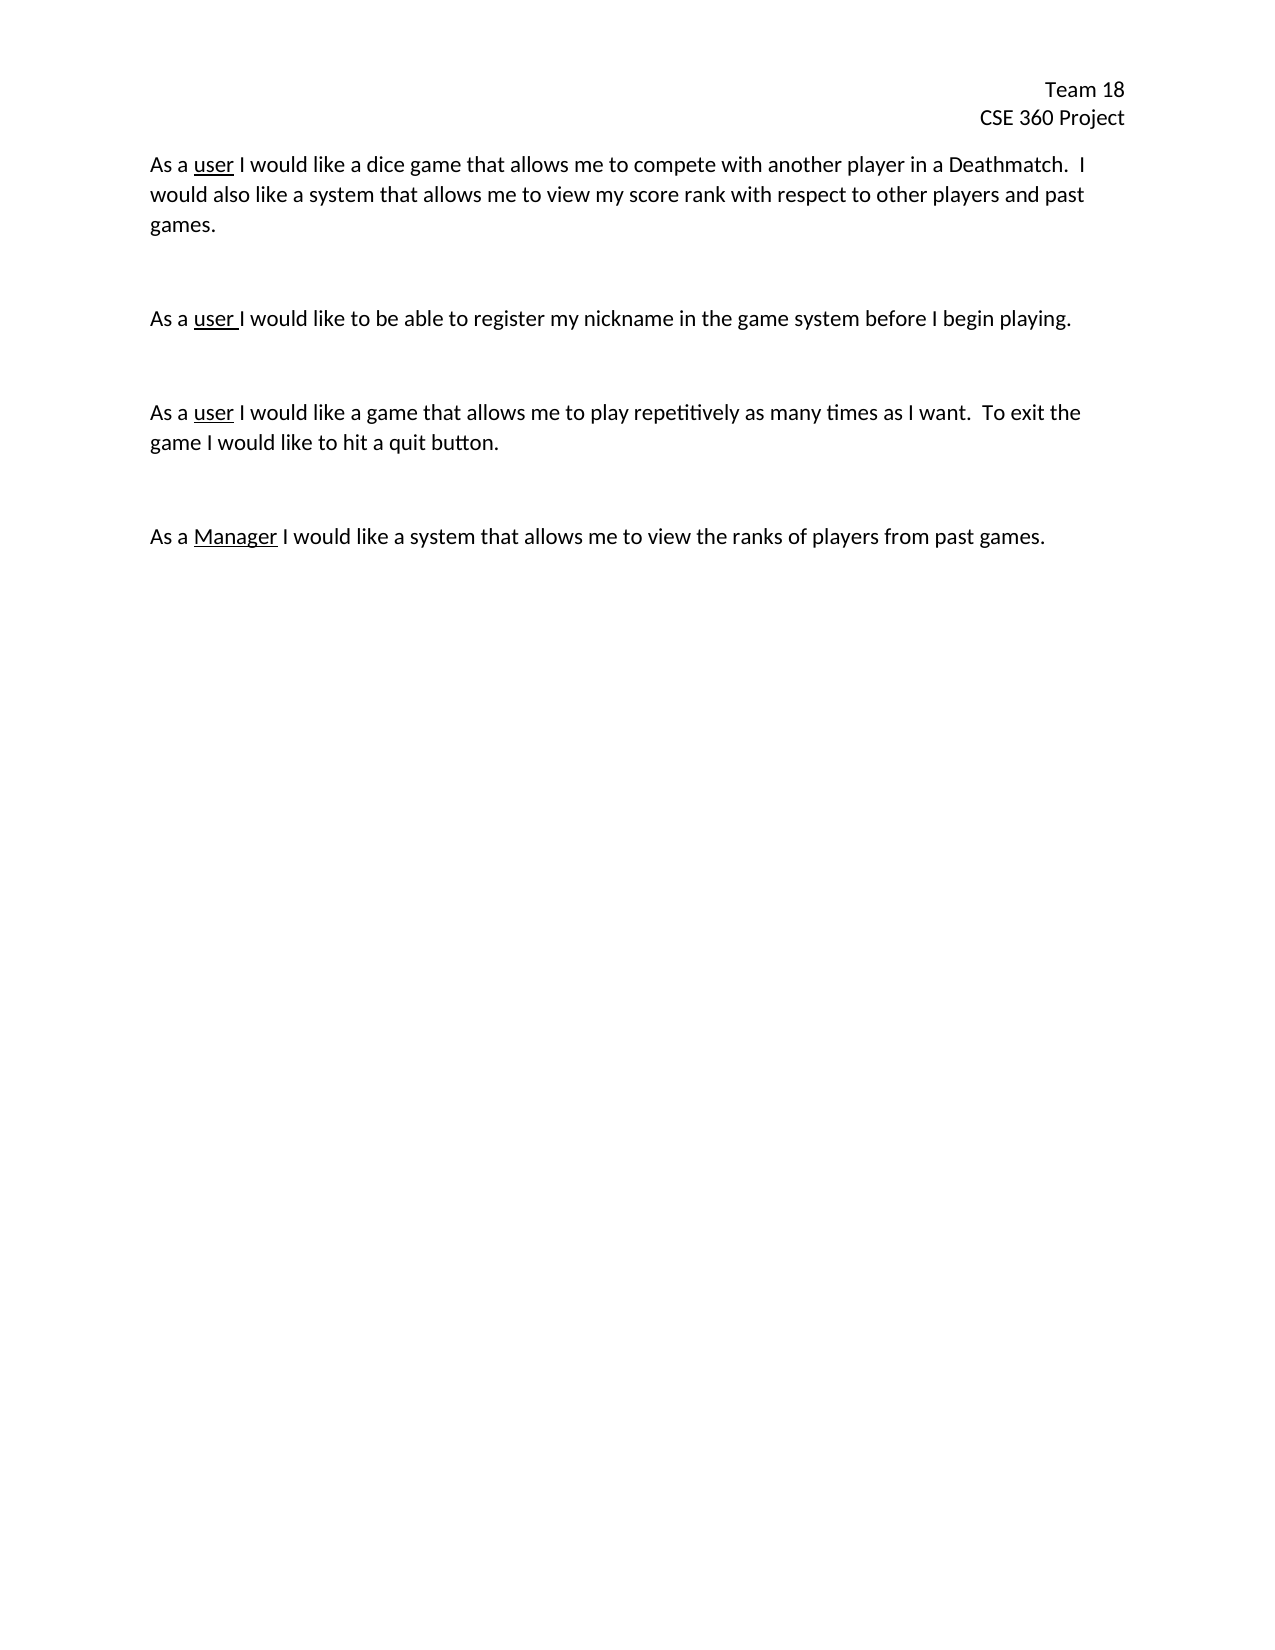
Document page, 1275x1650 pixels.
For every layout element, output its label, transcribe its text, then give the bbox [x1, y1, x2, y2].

text As a Manager I would like a system that allows me to view the ranks of players from past games. [150, 522, 1125, 550]
text As a user I would like a dice game that allows me to compete with another player in a Deathmatch. I would also like a system that allows me to view my score rank with respect to other players and past games. [150, 150, 1125, 238]
text As a user I would like a game that allows me to play repetitively as many times as I want. To exit the game I would like to hit a quit button. [150, 398, 1125, 456]
text As a user I would like to be able to register my nickname in the game system before I begin playing. [150, 304, 1125, 332]
